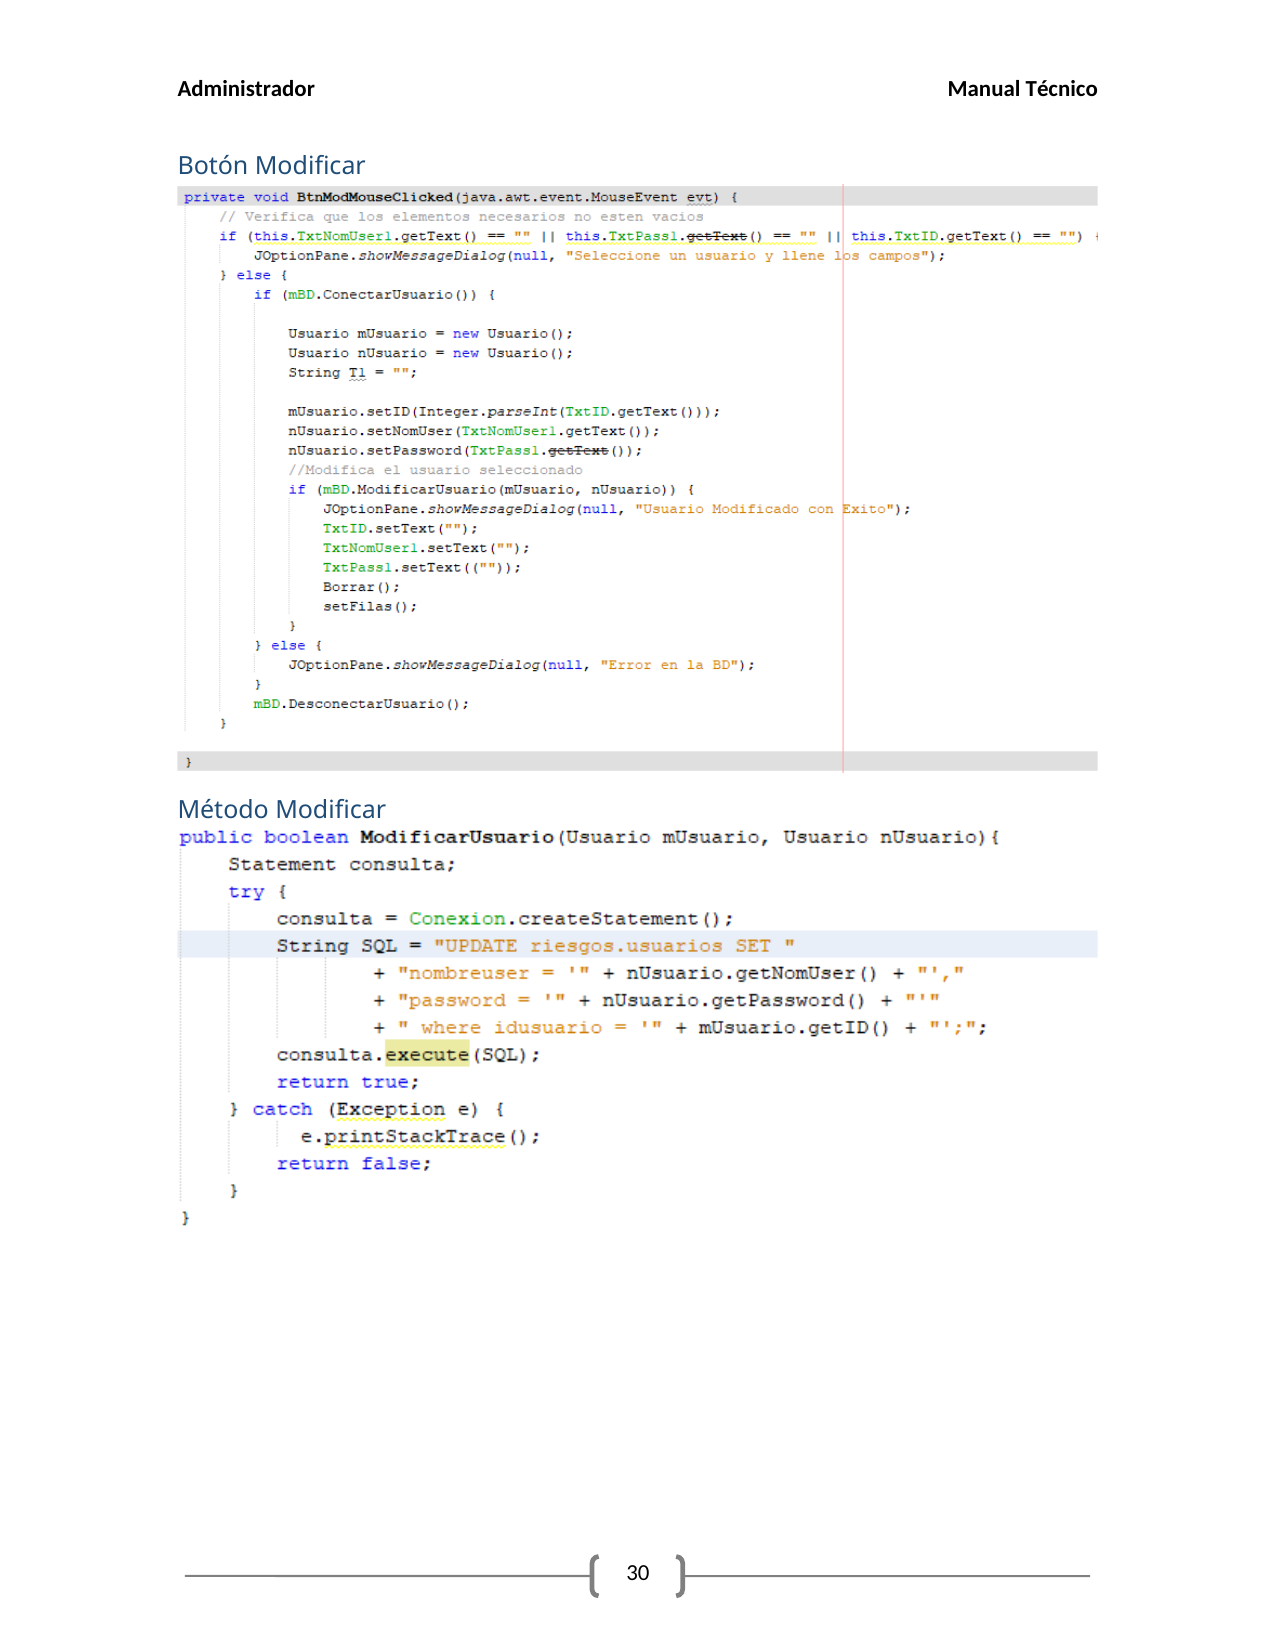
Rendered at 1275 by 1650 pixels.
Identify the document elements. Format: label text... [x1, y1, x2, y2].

subtitle Método Modificar [177, 792, 1098, 826]
subtitle Botón Modificar [177, 148, 1098, 182]
